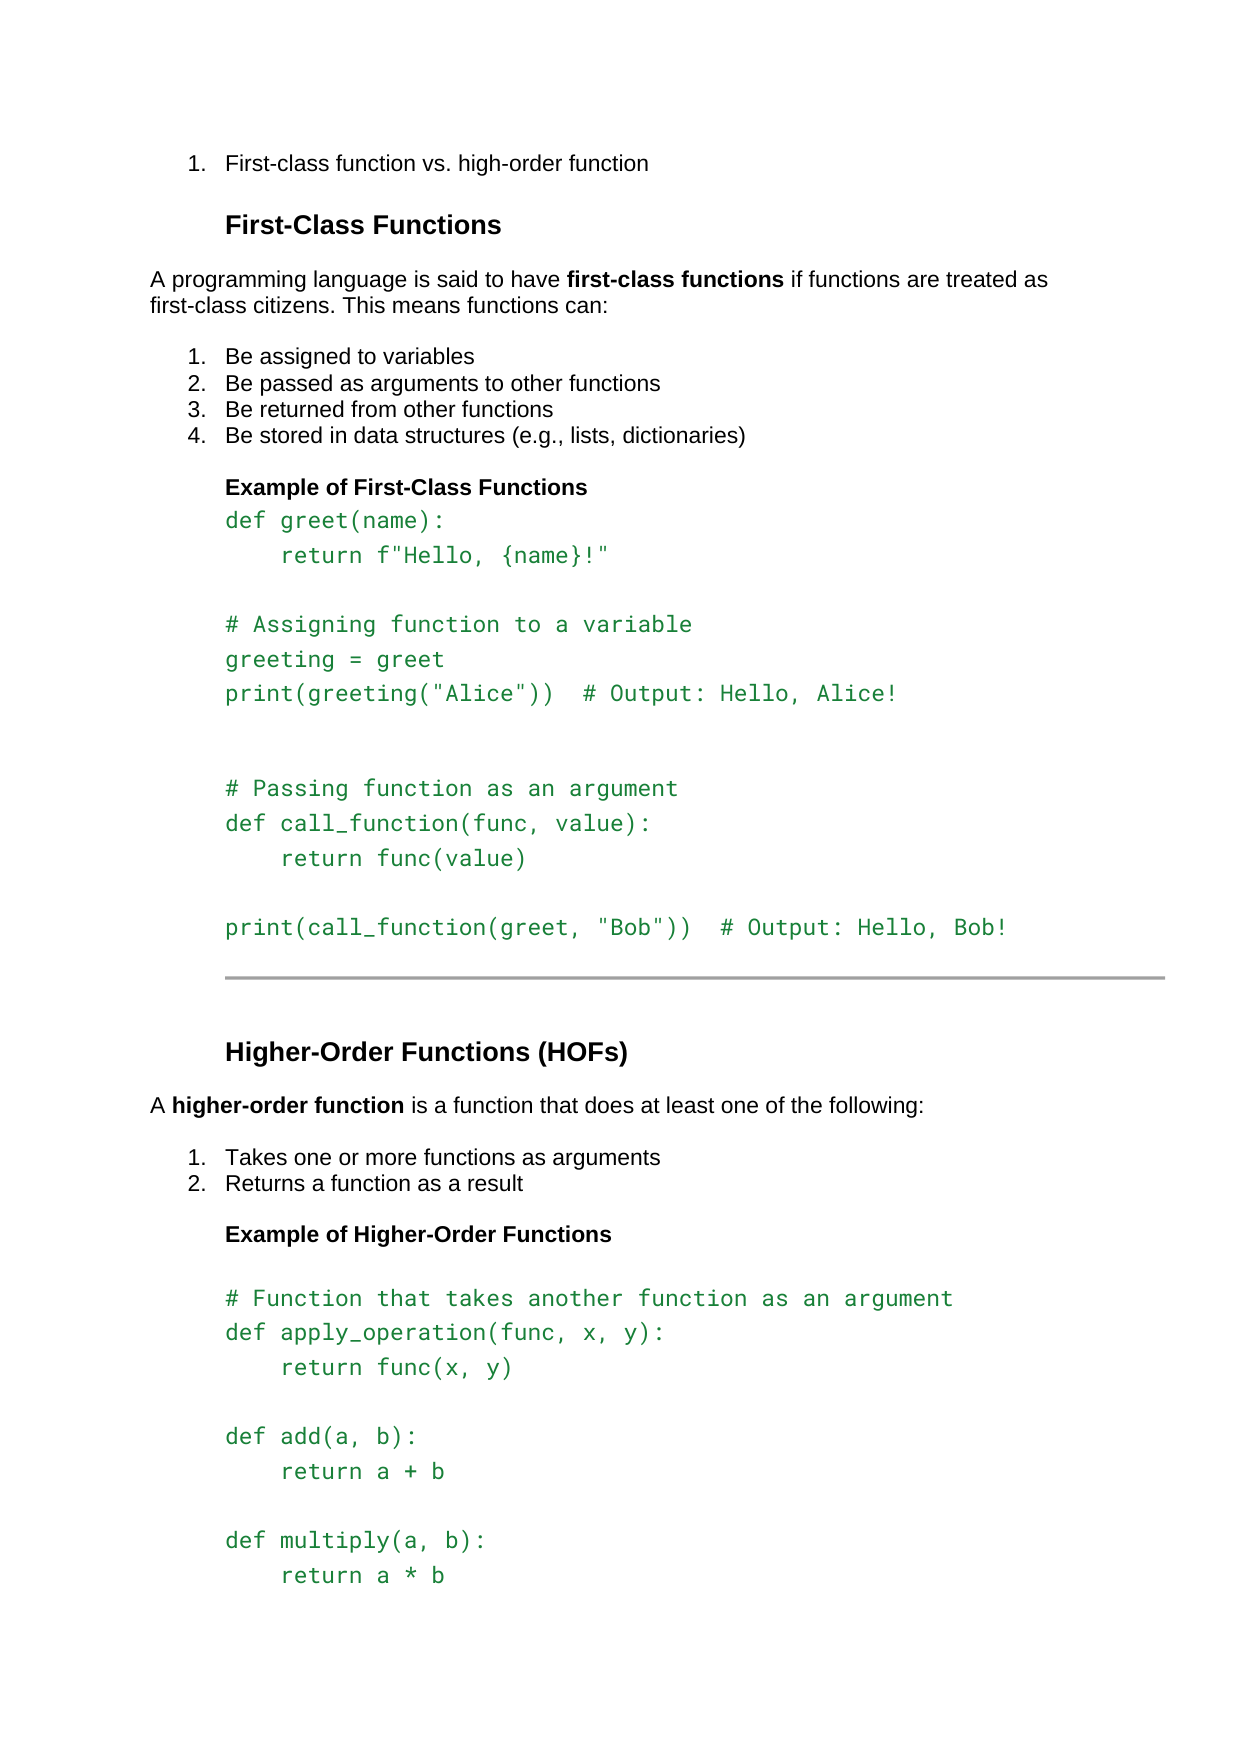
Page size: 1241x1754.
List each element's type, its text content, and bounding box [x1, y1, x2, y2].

text greeting = greet [225, 643, 1090, 673]
text return f"Hello, {name}!" [225, 539, 1090, 569]
list Be stored in data structures (e.g., lists, dictionaries) [187, 422, 1090, 449]
text print(call_function(greet, "Bob")) # Output: Hello, Bob! [225, 912, 1090, 942]
text def call_function(func, value): [225, 807, 1090, 838]
text def add(a, b): [225, 1421, 1090, 1451]
text # Function that takes another function as an argument [225, 1282, 1090, 1312]
list Be returned from other functions [187, 396, 1090, 422]
subtitle First-Class Functions [225, 209, 1090, 241]
text A higher-order function is a function that does at least one of the following: [150, 1092, 1090, 1118]
list First-class function vs. high-order function [187, 150, 1090, 176]
text return a + b [225, 1455, 1090, 1486]
text # Passing function as an argument [225, 773, 1090, 803]
list Be passed as arguments to other functions [187, 370, 1090, 396]
text return a * b [225, 1559, 1090, 1589]
text # Assigning function to a variable [225, 608, 1090, 638]
text print(greeting("Alice")) # Output: Hello, Alice! [225, 678, 1090, 708]
text def multiply(a, b): [225, 1525, 1090, 1555]
list Takes one or more functions as arguments [187, 1143, 1090, 1170]
subtitle Example of Higher-Order Functions [225, 1221, 1090, 1247]
list Be assigned to variables [187, 343, 1090, 370]
text return func(value) [225, 842, 1090, 872]
subtitle Higher-Order Functions (HOFs) [225, 1036, 1090, 1067]
text return func(x, y) [225, 1351, 1090, 1381]
text A programming language is said to have first-class functions if functions are treated as first-class citizens. This means functions can: [150, 266, 1090, 318]
text def greet(name): [225, 504, 1090, 534]
subtitle Example of First-Class Functions [225, 474, 1090, 500]
list Returns a function as a result [187, 1170, 1090, 1196]
text def apply_operation(func, x, y): [225, 1317, 1090, 1347]
